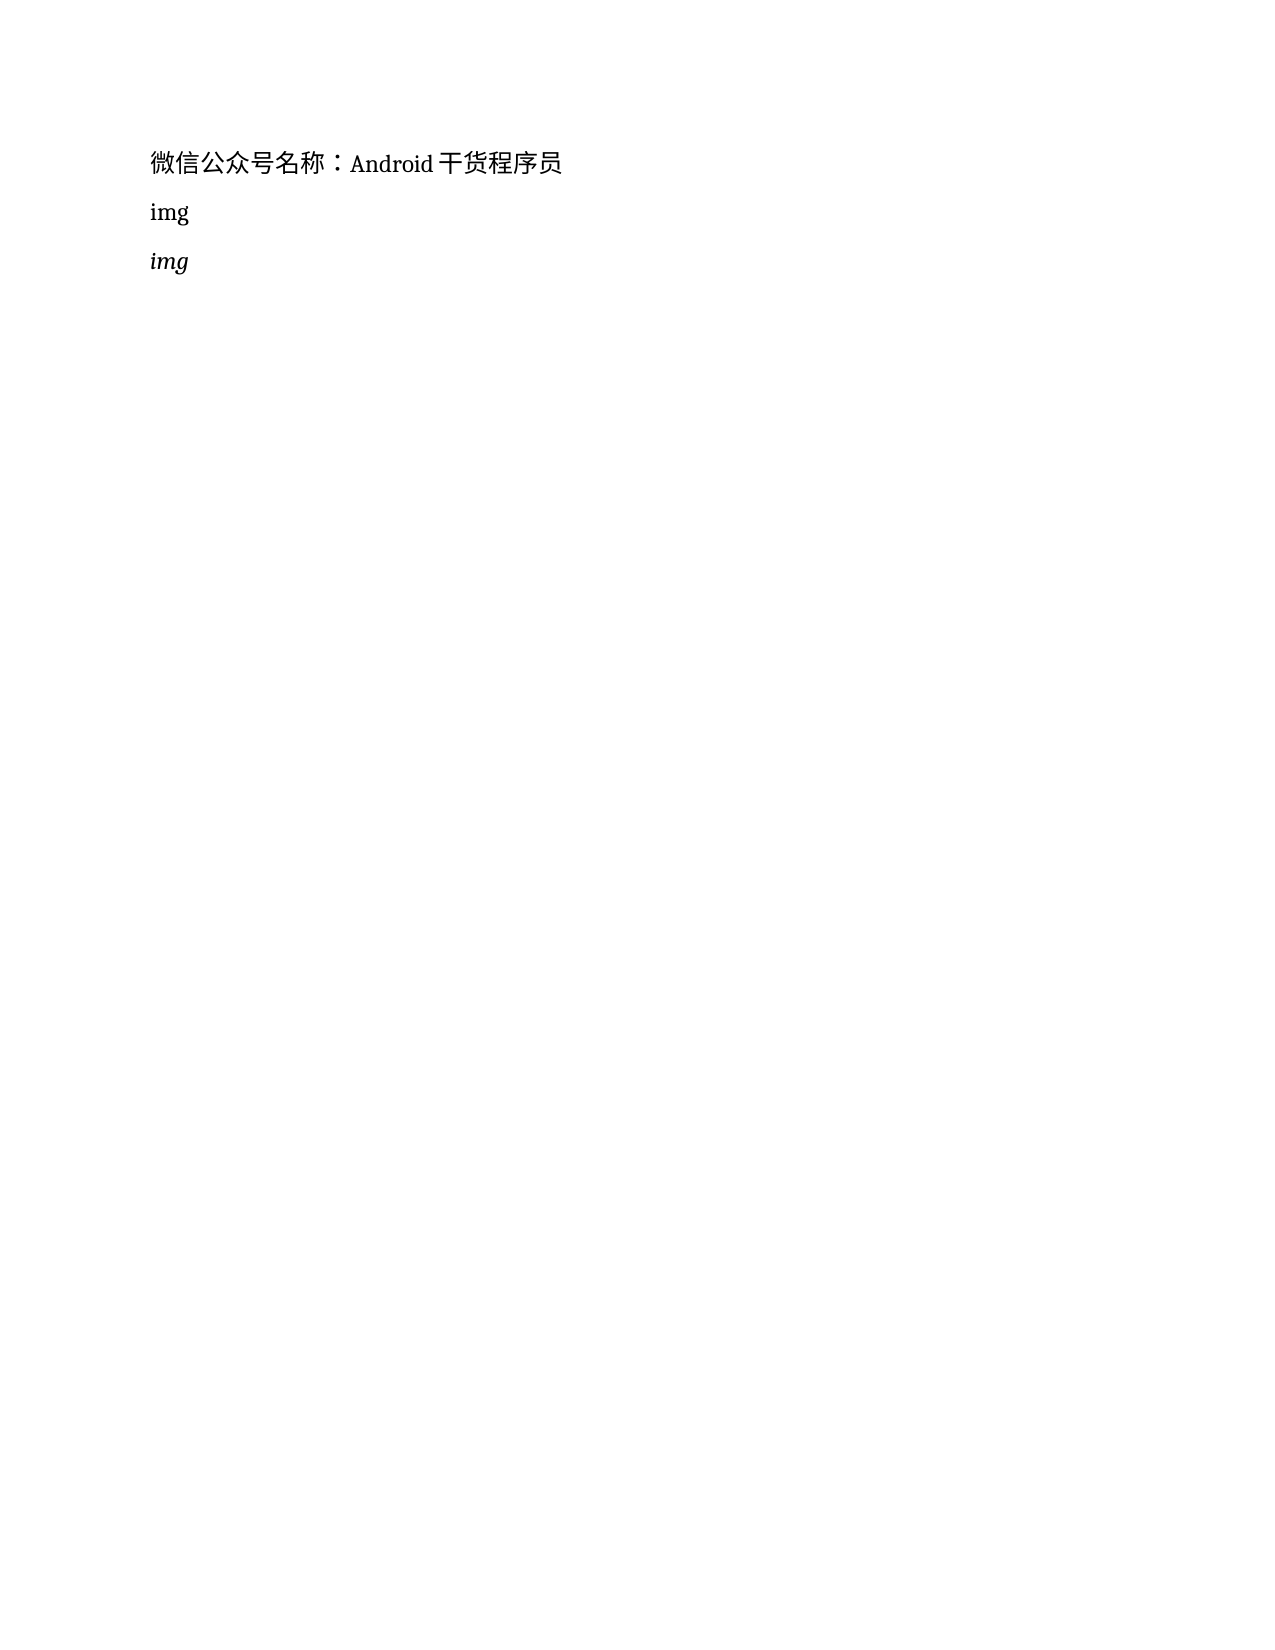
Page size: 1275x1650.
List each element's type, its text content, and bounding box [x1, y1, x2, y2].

text img [150, 247, 1125, 276]
text 微信公众号名称：Android干货程序员 [150, 150, 1125, 179]
text img [150, 197, 1125, 226]
